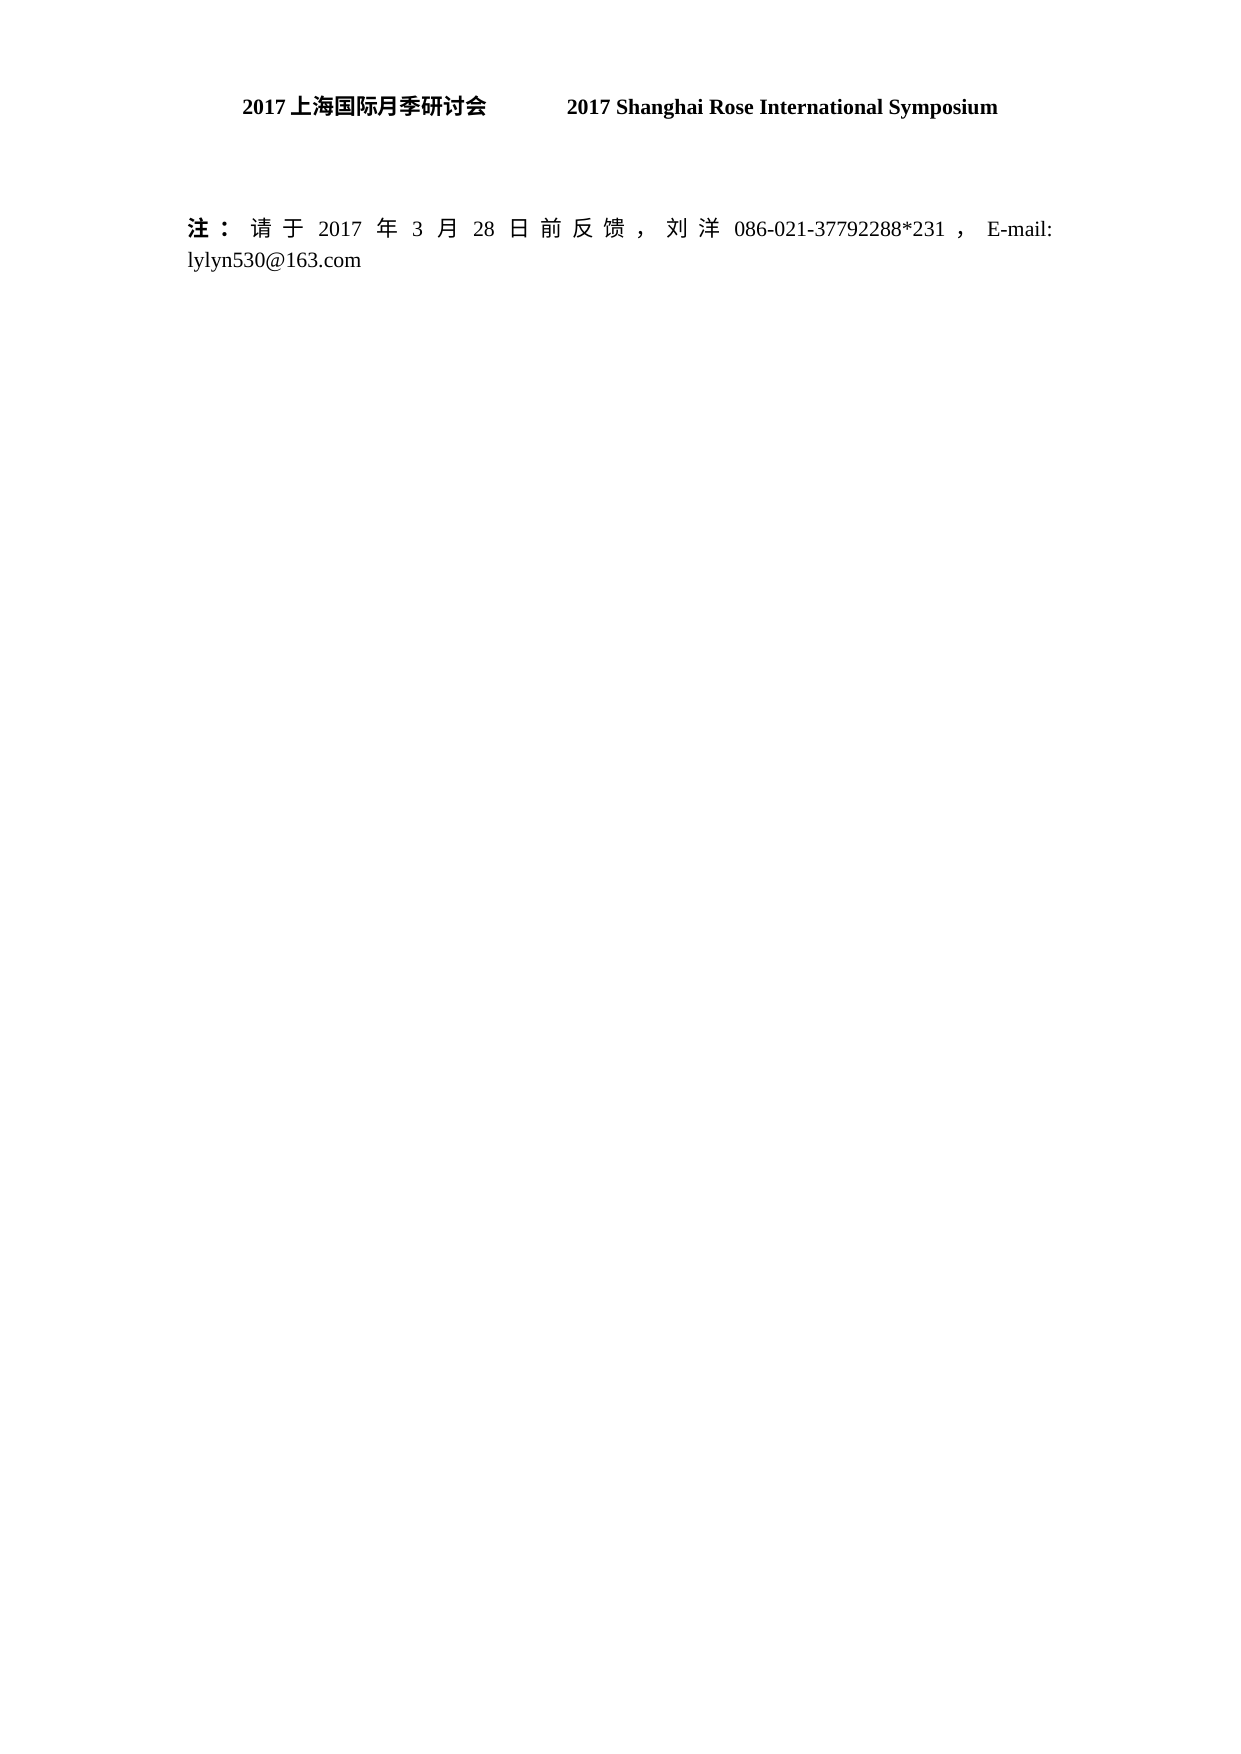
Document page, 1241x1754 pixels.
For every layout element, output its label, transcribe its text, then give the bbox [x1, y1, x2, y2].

text 注：请于2017年3月28日前反馈，刘洋086-021-37792288*231，E-mail: lylyn530@163.com [187, 211, 1053, 276]
